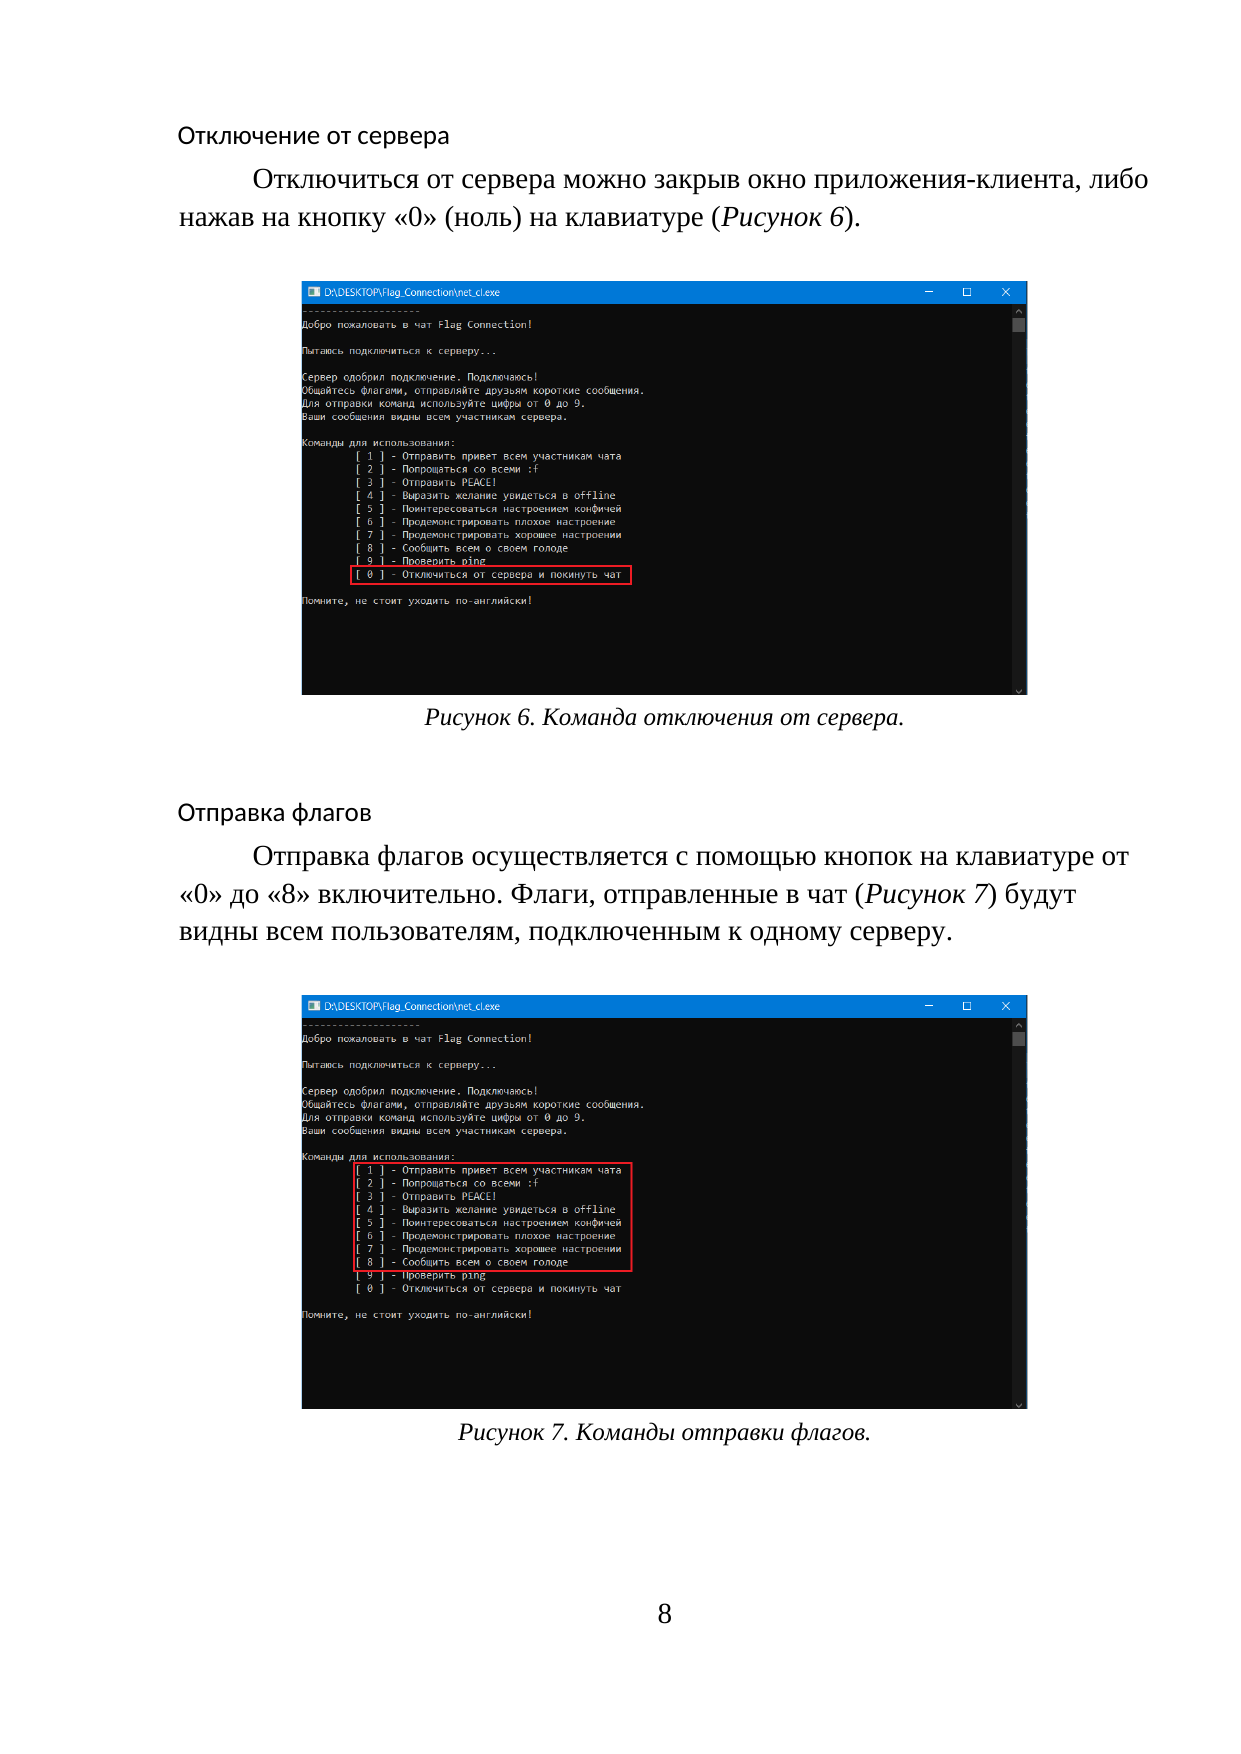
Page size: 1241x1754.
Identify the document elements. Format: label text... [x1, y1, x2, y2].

picture [301, 991, 1028, 1405]
subtitle Отправка флагов [177, 793, 1151, 826]
text Рисунок 6. Команда отключения от сервера. [178, 700, 1151, 729]
text Отправка флагов осуществляется с помощью кнопок на клавиатуре от «0» до «8» включительно. Флаги, отправленные в чат (Рисунок 7) будут видны всем пользователям, подключенным к одному серверу. [178, 836, 1151, 943]
text Рисунок 7. Команды отправки флагов. [178, 1412, 1151, 1441]
picture [301, 279, 1028, 693]
text Отключиться от сервера можно закрыв окно приложения-клиента, либо нажав на кнопку «0» (ноль) на клавиатуре (Рисунок 6). [178, 161, 1151, 232]
subtitle Отключение от сервера [177, 118, 1151, 151]
